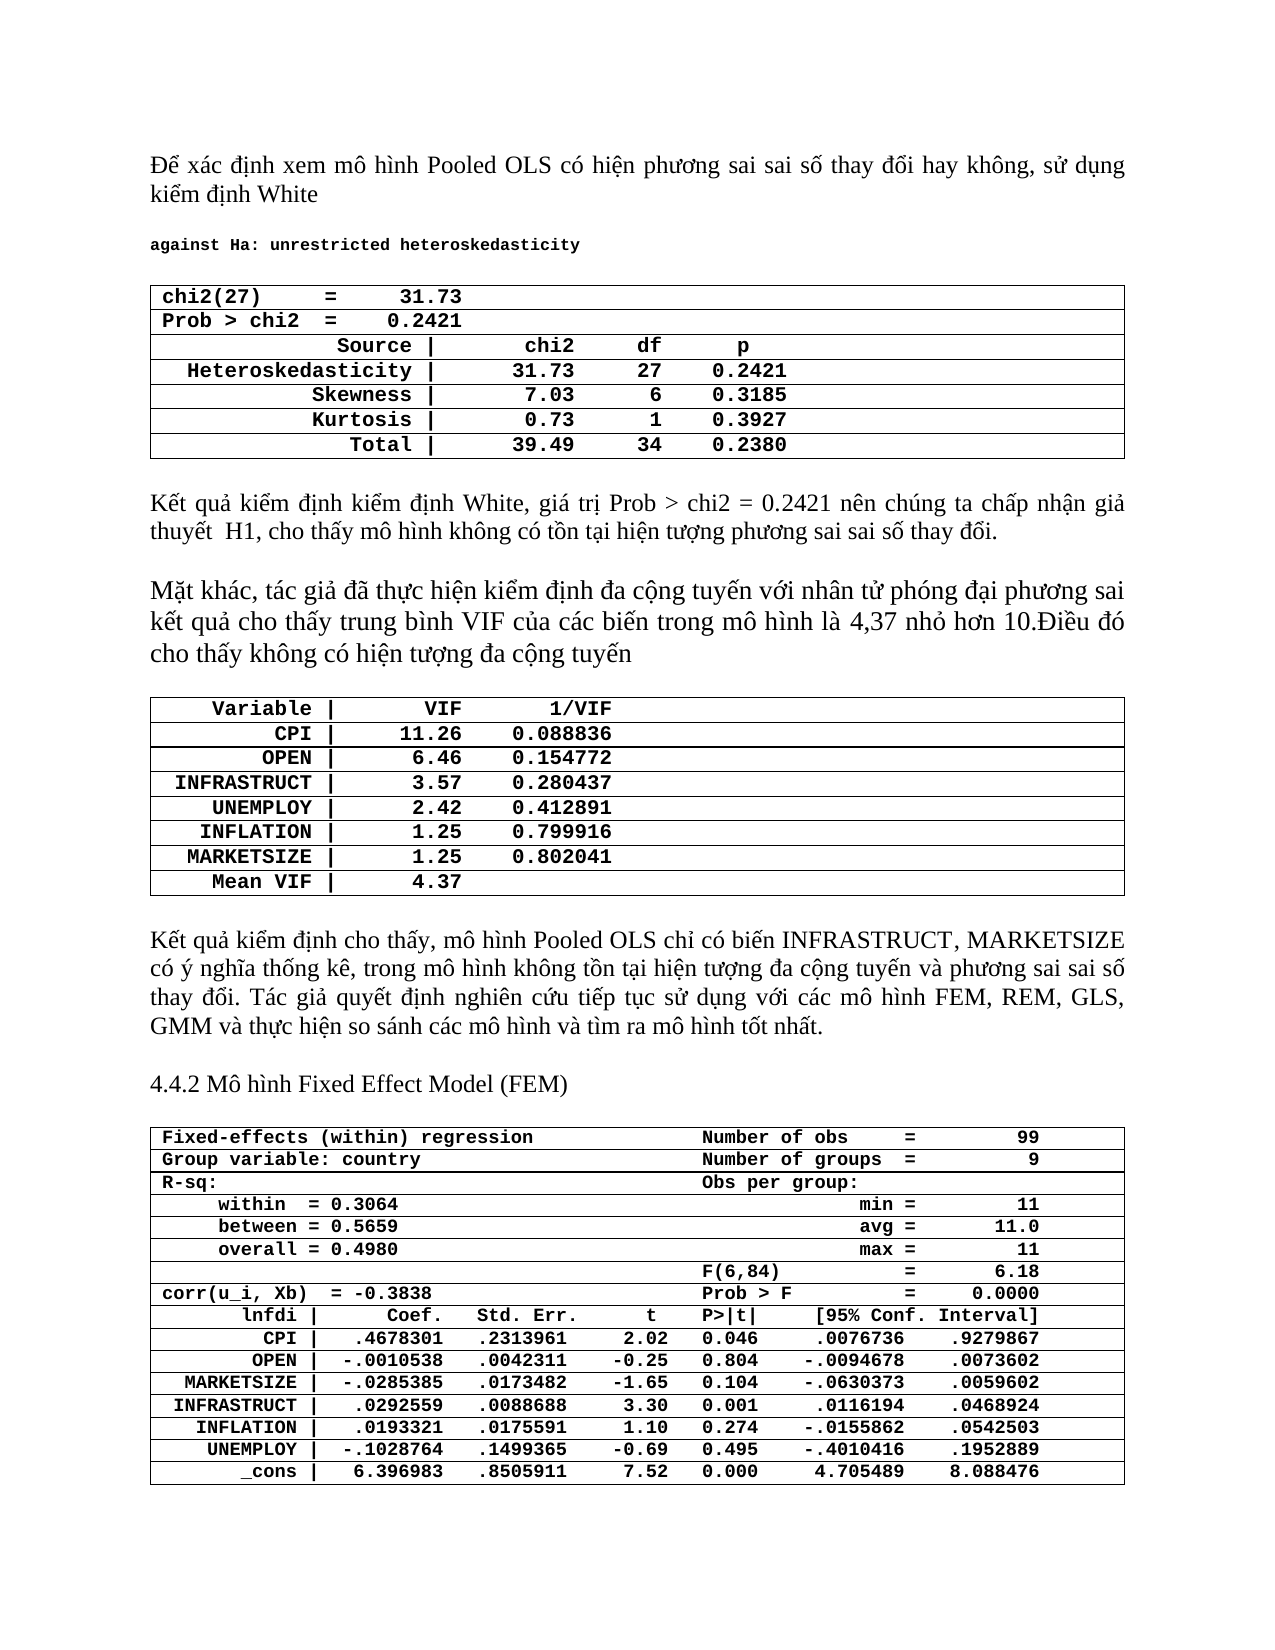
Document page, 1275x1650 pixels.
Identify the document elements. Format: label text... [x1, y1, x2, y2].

table_cell Heteroskedasticity | 31.73 27 0.2421 [151, 360, 1124, 383]
text against Ha: unrestricted heteroskedasticity [150, 237, 1125, 256]
table_cell MARKETSIZE | -.0285385 .0173482 -1.65 0.104 -.0630373 .0059602 [151, 1373, 1124, 1394]
table_cell INFLATION | 1.25 0.799916 [151, 821, 1124, 845]
table_cell Source | chi2 df p [151, 335, 1124, 359]
table_cell INFRASTRUCT | 3.57 0.280437 [151, 772, 1124, 796]
table_cell Skewness | 7.03 6 0.3185 [151, 385, 1124, 408]
table_header Fixed-effects (within) regression Number of obs = 99 [151, 1128, 1124, 1149]
table_header chi2(27) = 31.73 [151, 286, 1124, 309]
table_cell INFLATION | .0193321 .0175591 1.10 0.274 -.0155862 .0542503 [151, 1418, 1124, 1439]
table_cell INFRASTRUCT | .0292559 .0088688 3.30 0.001 .0116194 .0468924 [151, 1395, 1124, 1417]
table_cell within = 0.3064 min = 11 [151, 1195, 1124, 1216]
table_header Variable | VIF 1/VIF [151, 698, 1124, 722]
table_cell CPI | .4678301 .2313961 2.02 0.046 .0076736 .9279867 [151, 1329, 1124, 1350]
table_cell overall = 0.4980 max = 11 [151, 1239, 1124, 1261]
table_cell Total | 39.49 34 0.2380 [151, 434, 1124, 457]
table_cell Prob > chi2 = 0.2421 [151, 310, 1124, 334]
table_cell UNEMPLOY | -.1028764 .1499365 -0.69 0.495 -.4010416 .1952889 [151, 1440, 1124, 1461]
text Kết quả kiểm định kiểm định White, giá trị Prob > chi2 = 0.2421 nên chúng ta chấp nhận giả thuyết H1, cho thấy mô hình không có tồn tại hiện tượng phương sai sai số thay đổi. [150, 488, 1125, 545]
table_cell lnfdi | Coef. Std. Err. t P>|t| [95% Conf. Interval] [151, 1306, 1124, 1327]
table_cell R-sq: Obs per group: [151, 1173, 1124, 1194]
text 4.4.2 Mô hình Fixed Effect Model (FEM) [150, 1069, 1125, 1098]
text Kết quả kiểm định cho thấy, mô hình Pooled OLS chỉ có biến INFRASTRUCT, MARKETSIZE có ý nghĩa thống kê, trong mô hình không tồn tại hiện tượng đa cộng tuyến và phương sai sai số thay đổi. Tác giả quyết định nghiên cứu tiếp tục sử dụng với các mô hình FEM, REM, GLS, GMM và thực hiện so sánh các mô hình và tìm ra mô hình tốt nhất. [150, 925, 1125, 1040]
table_cell Mean VIF | 4.37 [151, 871, 1124, 894]
text Để xác định xem mô hình Pooled OLS có hiện phương sai sai số thay đổi hay không, sử dụng kiểm định White [150, 150, 1125, 207]
text Mặt khác, tác giả đã thực hiện kiểm định đa cộng tuyến với nhân tử phóng đại phương sai kết quả cho thấy trung bình VIF của các biến trong mô hình là 4,37 nhỏ hơn 10.Điều đó cho thấy không có hiện tượng đa cộng tuyến [150, 574, 1125, 668]
table_cell _cons | 6.396983 .8505911 7.52 0.000 4.705489 8.088476 [151, 1462, 1124, 1483]
table_cell UNEMPLOY | 2.42 0.412891 [151, 797, 1124, 820]
table_cell OPEN | 6.46 0.154772 [151, 748, 1124, 771]
table_cell Kurtosis | 0.73 1 0.3927 [151, 409, 1124, 433]
table_cell F(6,84) = 6.18 [151, 1262, 1124, 1283]
table_cell OPEN | -.0010538 .0042311 -0.25 0.804 -.0094678 .0073602 [151, 1351, 1124, 1372]
table_cell MARKETSIZE | 1.25 0.802041 [151, 846, 1124, 870]
table_cell CPI | 11.26 0.088836 [151, 723, 1124, 746]
table_cell corr(u_i, Xb) = -0.3838 Prob > F = 0.0000 [151, 1284, 1124, 1305]
table_cell Group variable: country Number of groups = 9 [151, 1150, 1124, 1171]
table_cell between = 0.5659 avg = 11.0 [151, 1217, 1124, 1238]
